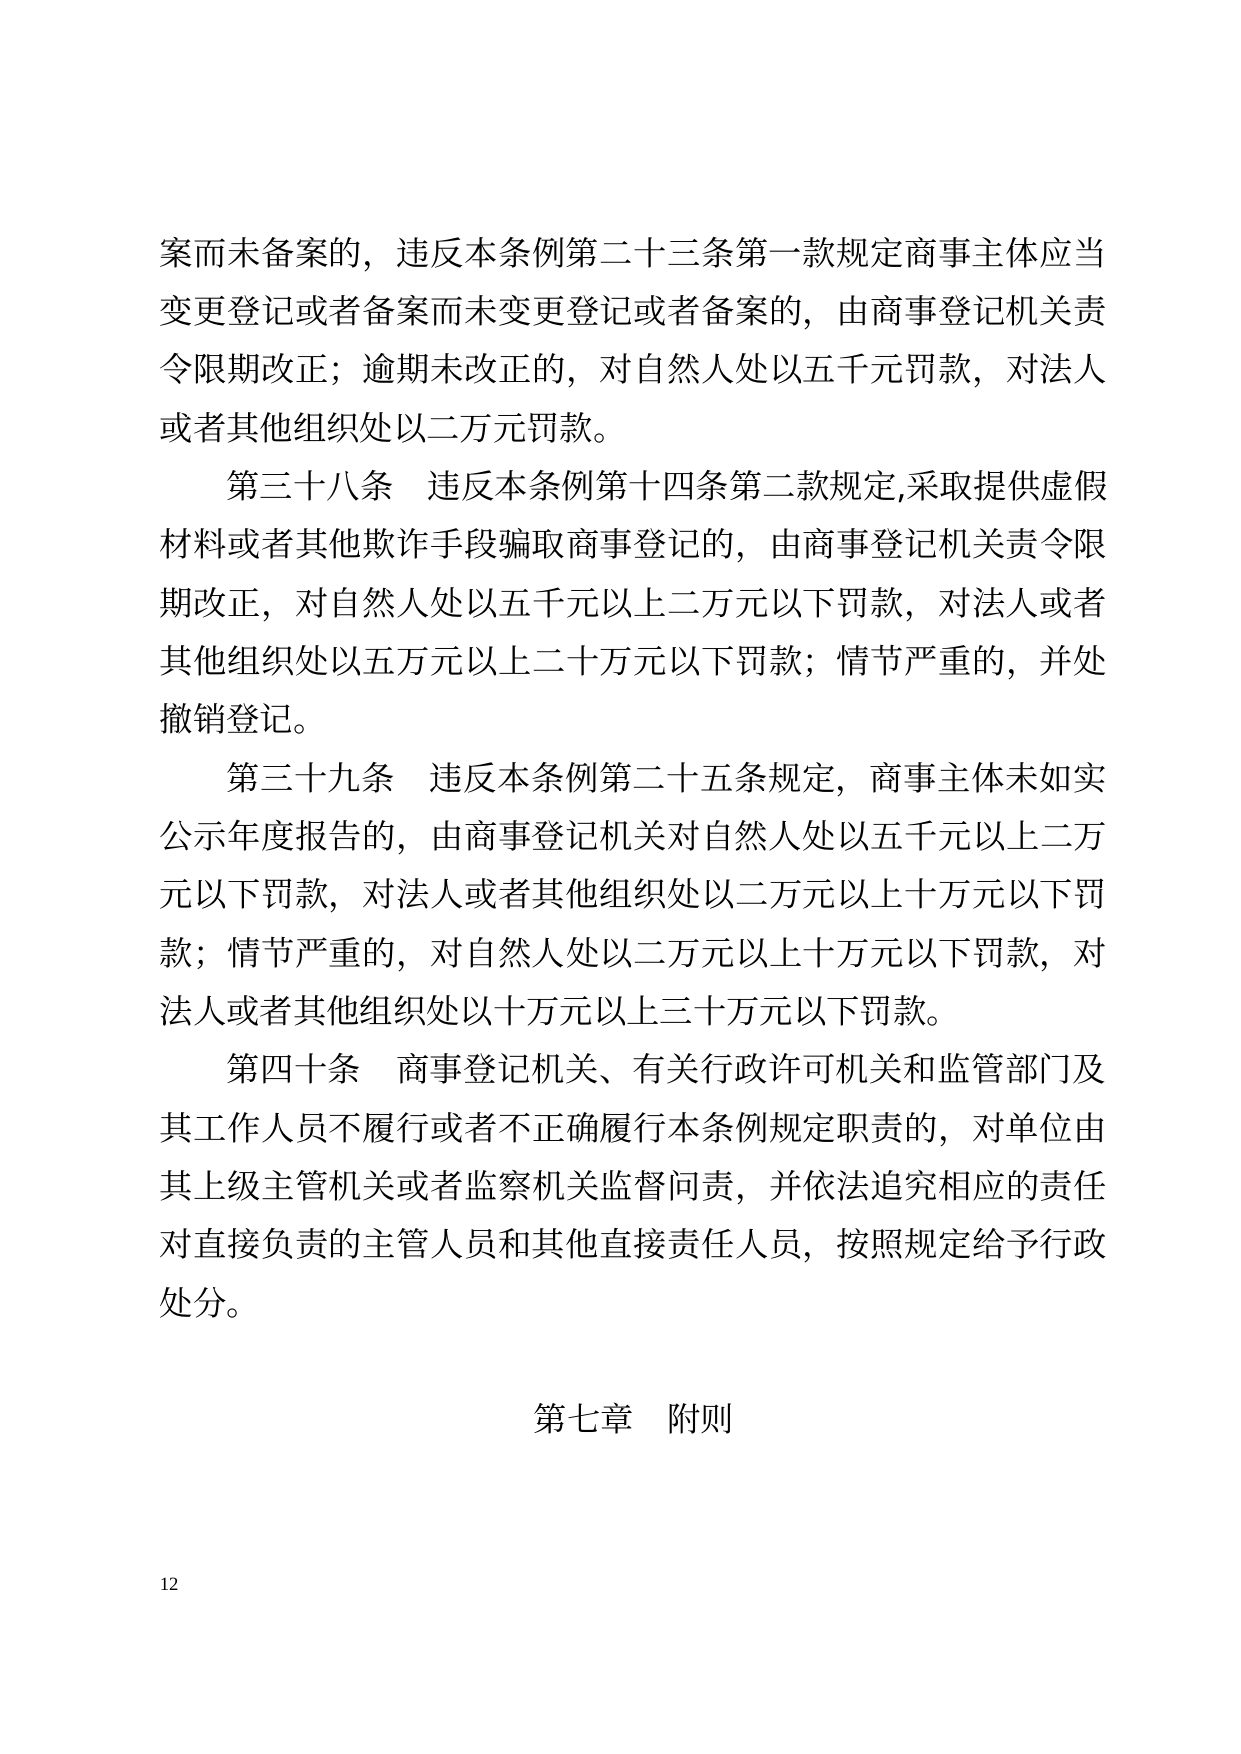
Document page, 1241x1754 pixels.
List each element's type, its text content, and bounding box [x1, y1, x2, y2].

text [159, 218, 1107, 452]
text 第三十九条 违反本条例第二十五条规定，商事主体未如实公示年度报告的，由商事登记机关对自然人处以五千元以上二万元以下罚款，对法人或者其他组织处以二万元以上十万元以下罚款；情节严重的，对自然人处以二万元以上十万元以下罚款，对法人或者其他组织处以十万元以上三十万元以下罚款。 [159, 743, 1107, 1035]
text 第三十八条 违反本条例第十四条第二款规定,采取提供虚假材料或者其他欺诈手段骗取商事登记的，由商事登记机关责令限期改正，对自然人处以五千元以上二万元以下罚款，对法人或者其他组织处以五万元以上二十万元以下罚款；情节严重的，并处撤销登记。 [159, 452, 1107, 743]
text 第四十条 商事登记机关、有关行政许可机关和监管部门及其工作人员不履行或者不正确履行本条例规定职责的，对单位由其上级主管机关或者监察机关监督问责，并依法追究相应的责任；对直接负责的主管人员和其他直接责任人员，按照规定给予行政处分。 [159, 1035, 1107, 1327]
text 第七章 附则 [159, 1385, 1107, 1443]
